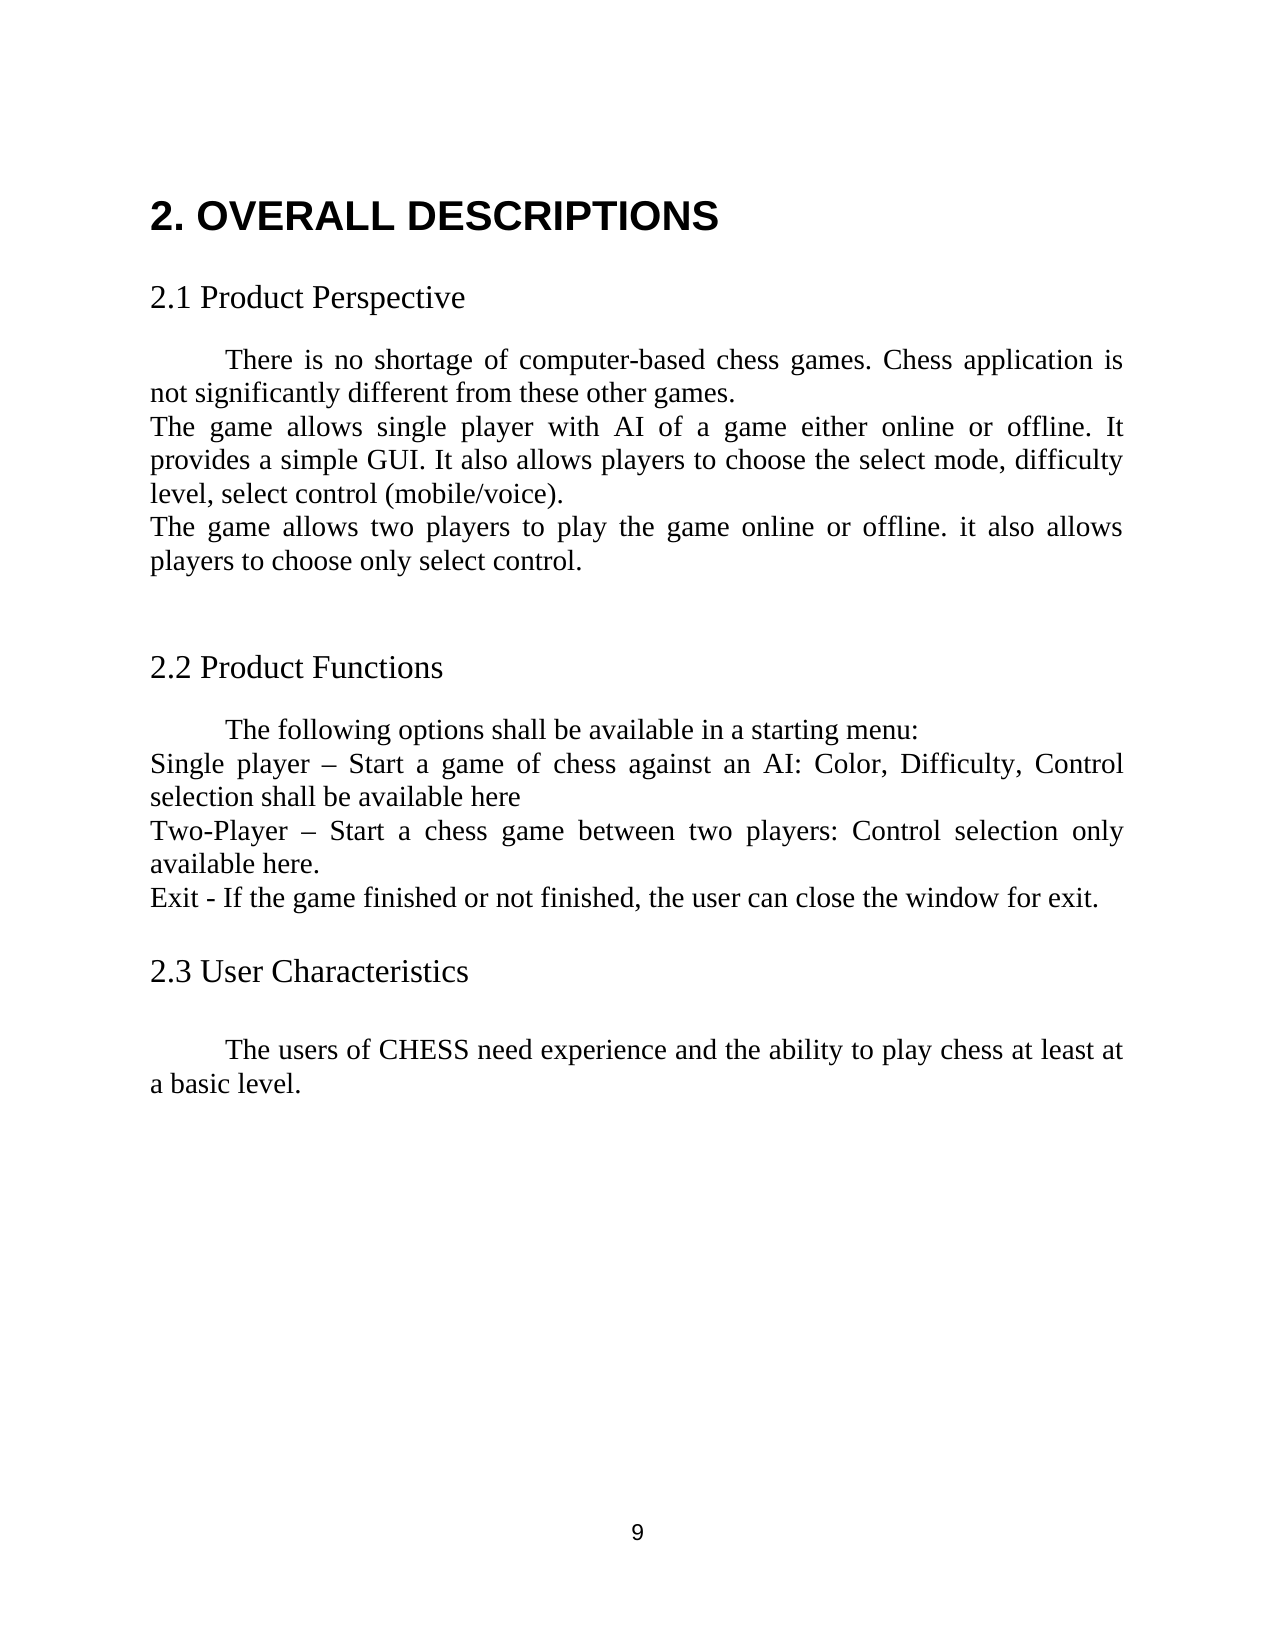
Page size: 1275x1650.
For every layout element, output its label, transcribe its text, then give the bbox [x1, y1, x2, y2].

subtitle 2.3 User Characteristics [150, 951, 1125, 989]
subtitle 2.1 Product Perspective [150, 277, 1125, 315]
text The game allows single player with AI of a game either online or offline. It provides a simple GUI. It also allows players to choose the select mode, difficulty level, select control (mobile/voice). [150, 409, 1125, 509]
subtitle 2. OVERALL DESCRIPTIONS [150, 192, 1125, 239]
subtitle 2.2 Product Functions [150, 648, 1125, 686]
text There is no shortage of computer-based chess games. Chess application is not significantly different from these other games. [150, 342, 1125, 409]
text The following options shall be available in a starting menu: [150, 712, 1125, 746]
text The users of CHESS need experience and the ability to play chess at least at a basic level. [150, 1032, 1125, 1099]
text Two-Player – Start a chess game between two players: Control selection only available here. [150, 813, 1125, 880]
text The game allows two players to play the game online or offline. it also allows players to choose only select control. [150, 509, 1125, 577]
text Single player – Start a game of chess against an AI: Color, Difficulty, Control selection shall be available here [150, 746, 1125, 813]
text Exit - If the game finished or not finished, the user can close the window for exit. [150, 880, 1125, 913]
